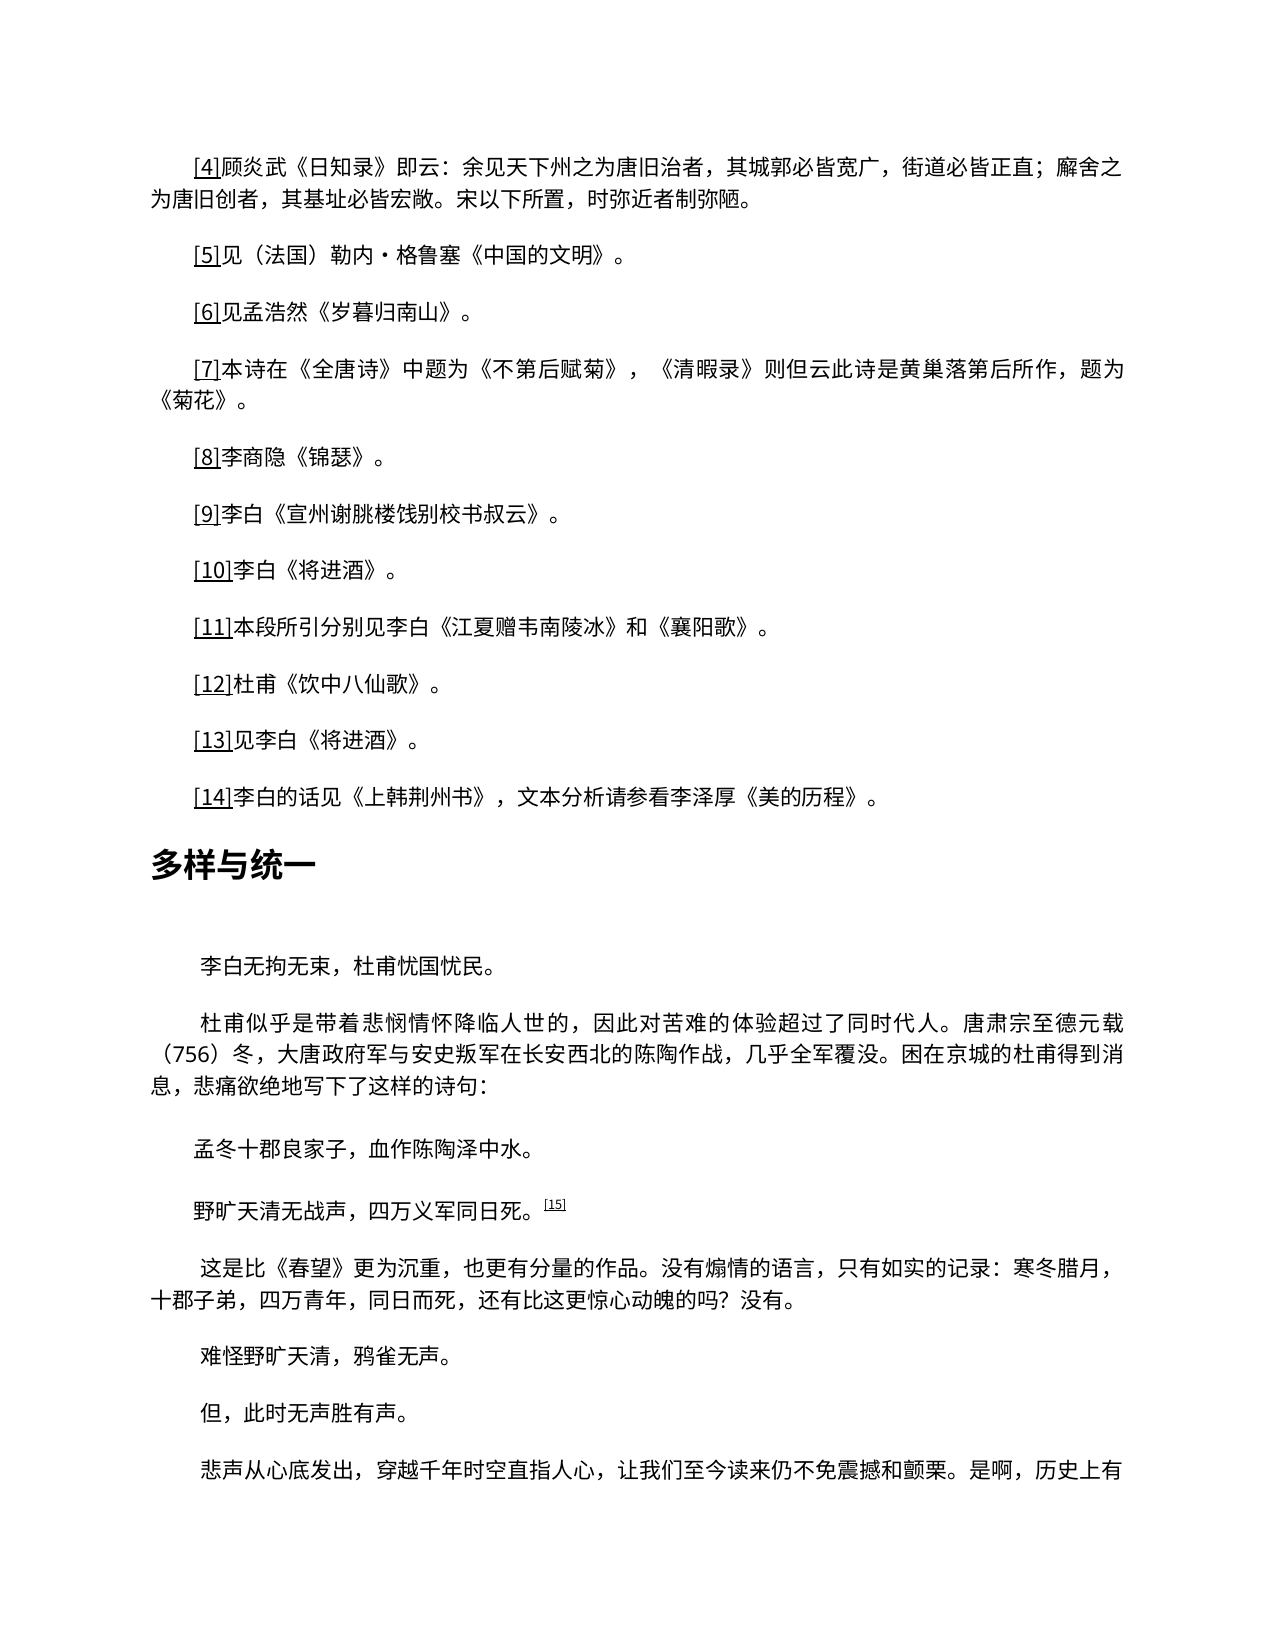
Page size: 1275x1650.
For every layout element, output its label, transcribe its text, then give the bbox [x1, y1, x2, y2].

text [5]见（法国）勒内·格鲁塞《中国的文明》。 [150, 238, 1125, 270]
text [8]李商隐《锦瑟》。 [150, 440, 1125, 472]
text 这是比《春望》更为沉重，也更有分量的作品。没有煽情的语言，只有如实的记录：寒冬腊月，十郡子弟，四万青年，同日而死，还有比这更惊心动魄的吗？没有。 [150, 1251, 1125, 1314]
text [9]李白《宣州谢朓楼饯别校书叔云》。 [150, 497, 1125, 528]
text [12]杜甫《饮中八仙歌》。 [150, 667, 1125, 698]
text [14]李白的话见《上韩荆州书》，文本分析请参看李泽厚《美的历程》。 [150, 780, 1125, 812]
text [10]李白《将进酒》。 [150, 553, 1125, 585]
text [150, 1453, 1125, 1484]
text [4]顾炎武《日知录》即云：余见天下州之为唐旧治者，其城郭必皆宽广，街道必皆正直；廨舍之为唐旧创者，其基址必皆宏敞。宋以下所置，时弥近者制弥陋。 [150, 150, 1125, 213]
text 杜甫似乎是带着悲悯情怀降临人世的，因此对苦难的体验超过了同时代人。唐肃宗至德元载（756）冬，大唐政府军与安史叛军在长安西北的陈陶作战，几乎全军覆没。困在京城的杜甫得到消息，悲痛欲绝地写下了这样的诗句： [150, 1006, 1125, 1101]
text 但，此时无声胜有声。 [150, 1396, 1125, 1428]
text [6]见孟浩然《岁暮归南山》。 [150, 295, 1125, 327]
subtitle 多样与统一 [150, 839, 1125, 887]
text 李白无拘无束，杜甫忧国忧民。 [150, 949, 1125, 981]
text [7]本诗在《全唐诗》中题为《不第后赋菊》，《清暇录》则但云此诗是黄巢落第后所作，题为《菊花》。 [150, 352, 1125, 415]
text 孟冬十郡良家子，血作陈陶泽中水。 [150, 1126, 1125, 1163]
text 难怪野旷天清，鸦雀无声。 [150, 1339, 1125, 1371]
text [13]见李白《将进酒》。 [150, 723, 1125, 755]
text [11]本段所引分别见李白《江夏赠韦南陵冰》和《襄阳歌》。 [150, 610, 1125, 642]
text 野旷天清无战声，四万义军同日死。[15] [150, 1188, 1125, 1226]
